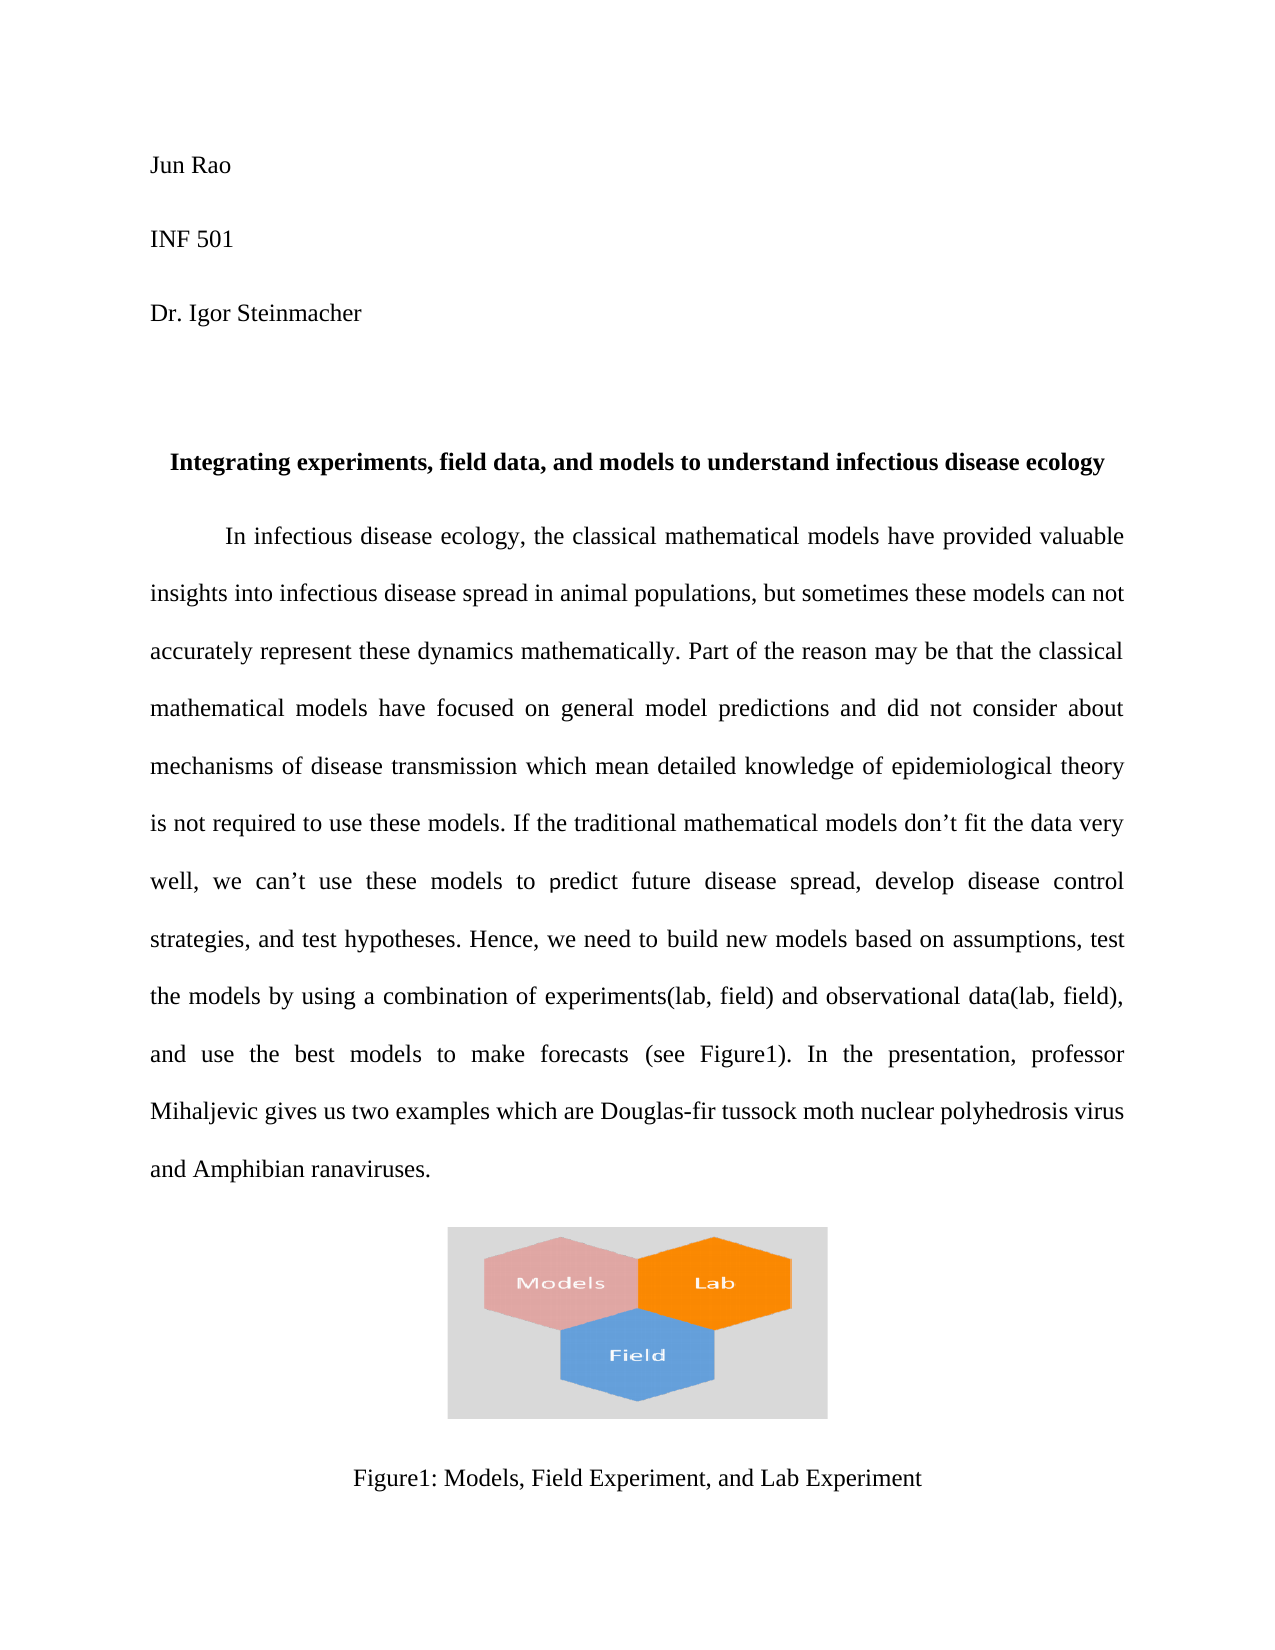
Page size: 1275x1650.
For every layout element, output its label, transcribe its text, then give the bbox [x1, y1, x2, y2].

text In infectious disease ecology, the classical mathematical models have provided valuable insights into infectious disease spread in animal populations, but sometimes these models can not accurately represent these dynamics mathematically. Part of the reason may be that the classical mathematical models have focused on general model predictions and did not consider about mechanisms of disease transmission which mean detailed knowledge of epidemiological theory is not required to use these models. If the traditional mathematical models don’t fit the data very well, we can’t use these models to predict future disease spread, develop disease control strategies, and test hypotheses. Hence, we need to build new models based on assumptions, test the models by using a combination of experiments(lab, field) and observational data(lab, field), and use the best models to make forecasts (see Figure1). In the presentation, professor Mihaljevic gives us two examples which are Douglas-fir tussock moth nuclear polyhedrosis virus and Amphibian ranaviruses. [150, 521, 1125, 1182]
text Figure1: Models, Field Experiment, and Lab Experiment [150, 1463, 1125, 1492]
text Dr. Igor Steinmacher [150, 298, 1125, 327]
text Jun Rao [150, 150, 1125, 179]
picture [447, 1227, 828, 1419]
text INF 501 [150, 224, 1125, 253]
text Integrating experiments, field data, and models to understand infectious disease ecology [150, 447, 1125, 475]
